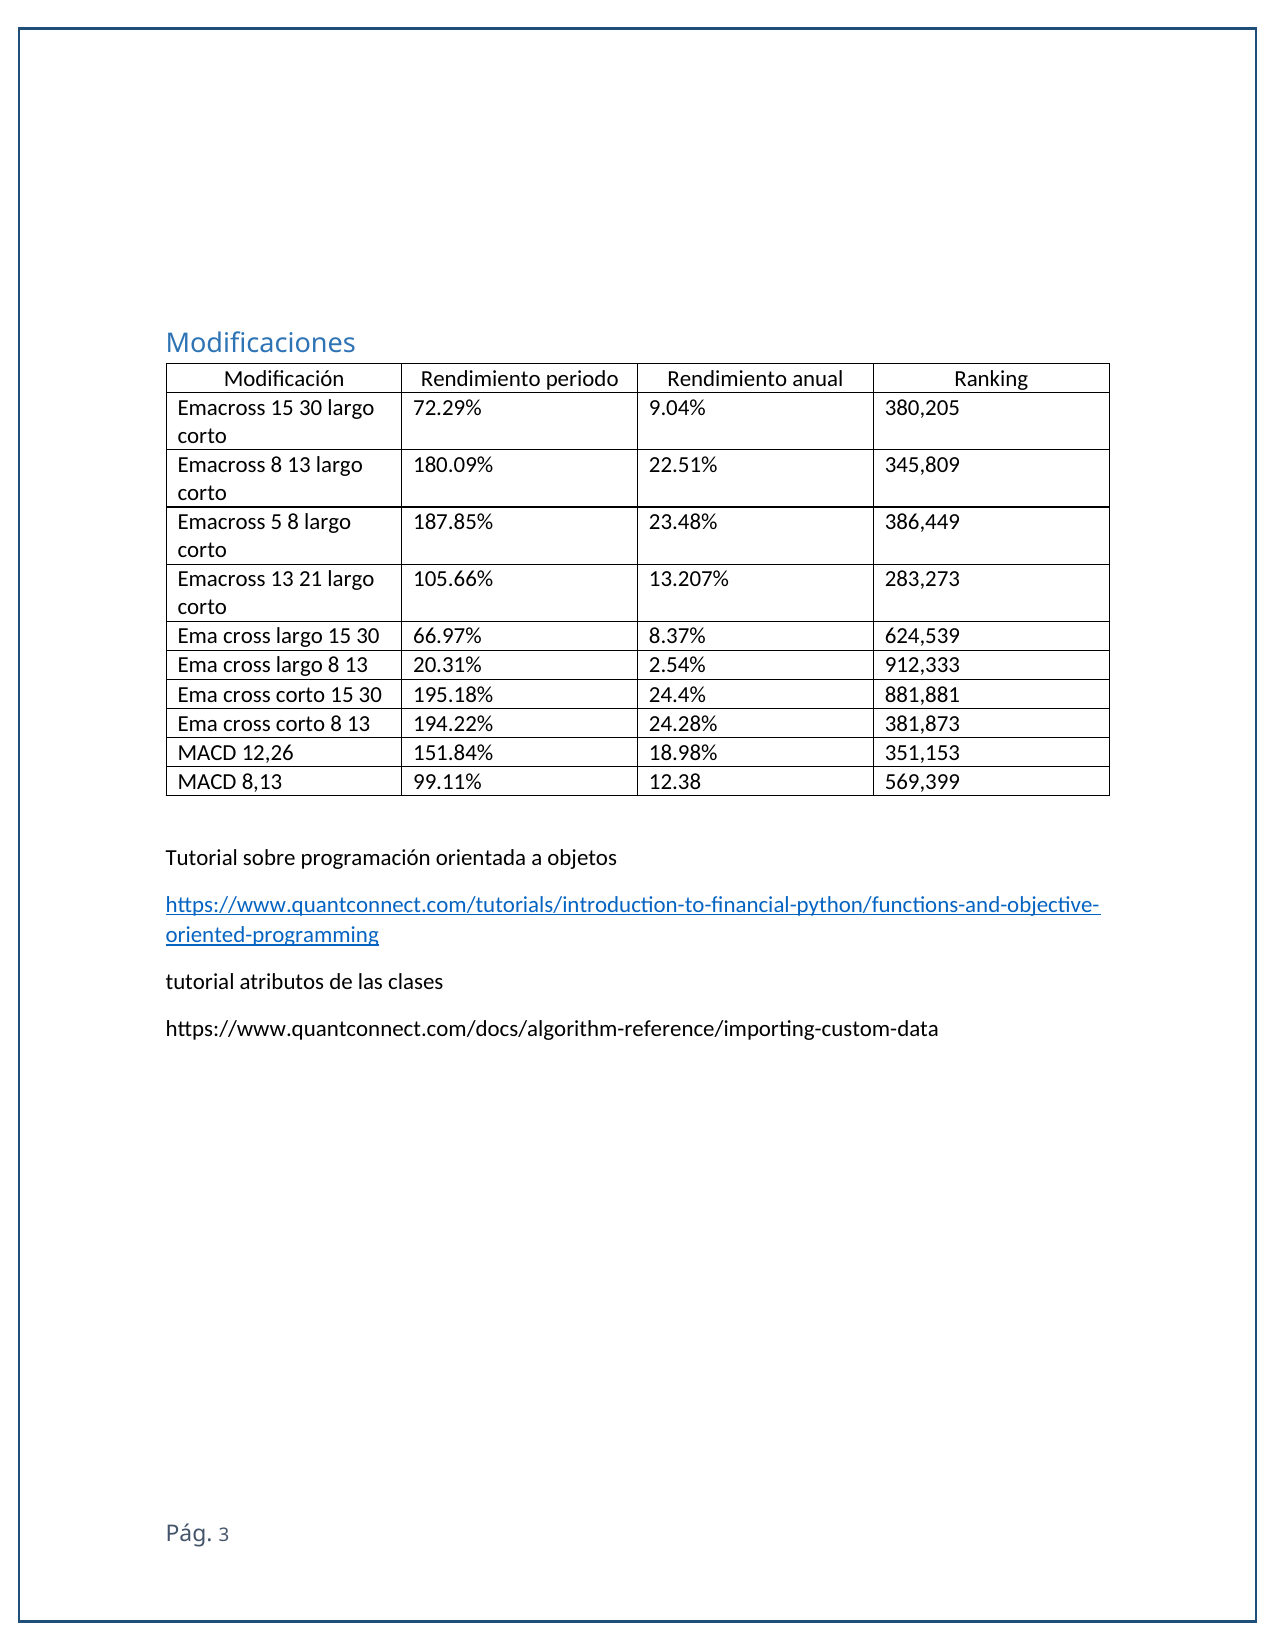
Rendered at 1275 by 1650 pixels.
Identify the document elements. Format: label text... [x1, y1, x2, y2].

table_cell 72.29% [402, 393, 637, 449]
table_cell 99.11% [402, 767, 637, 795]
table_cell 66.97% [402, 622, 637, 649]
table_cell 151.84% [402, 738, 637, 766]
table_cell 624,539 [874, 622, 1109, 649]
table_cell 8.37% [638, 622, 873, 649]
table_cell 13.207% [638, 565, 873, 621]
table_cell 180.09% [402, 450, 637, 506]
table_cell Ema cross corto 15 30 [167, 680, 401, 708]
table_header Rendimiento periodo [402, 364, 637, 392]
table_cell 22.51% [638, 450, 873, 506]
table_header Ranking [874, 364, 1109, 392]
table_cell 380,205 [874, 393, 1109, 449]
table_cell 105.66% [402, 565, 637, 621]
table_cell Ema cross largo 15 30 [167, 622, 401, 649]
table_cell Emacross 13 21 largo corto [167, 565, 401, 621]
table_cell 569,399 [874, 767, 1109, 795]
table_cell 23.48% [638, 508, 873, 563]
table_cell 2.54% [638, 651, 873, 679]
text Tutorial sobre programación orientada a objetos [165, 843, 1109, 871]
table_cell 20.31% [402, 651, 637, 679]
subtitle Modificaciones [165, 323, 1109, 360]
table_cell 345,809 [874, 450, 1109, 506]
table_cell 194.22% [402, 709, 637, 737]
table_cell Emacross 8 13 largo corto [167, 450, 401, 506]
table_cell 24.4% [638, 680, 873, 708]
text tutorial atributos de las clases [165, 967, 1109, 995]
table_cell 912,333 [874, 651, 1109, 679]
table_cell Emacross 15 30 largo corto [167, 393, 401, 449]
table_cell Ema cross largo 8 13 [167, 651, 401, 679]
table_cell 9.04% [638, 393, 873, 449]
table_header Rendimiento anual [638, 364, 873, 392]
table_header Modificación [167, 364, 401, 392]
table_cell Emacross 5 8 largo corto [167, 508, 401, 563]
table_cell 18.98% [638, 738, 873, 766]
table_cell 351,153 [874, 738, 1109, 766]
table_cell MACD 8,13 [167, 767, 401, 795]
text https://www.quantconnect.com/docs/algorithm-reference/importing-custom-data [165, 1014, 1109, 1042]
table_cell 187.85% [402, 508, 637, 563]
table_cell 195.18% [402, 680, 637, 708]
table_cell 12.38 [638, 767, 873, 795]
text https://www.quantconnect.com/tutorials/introduction-to-financial-python/functions-and-objective-oriented-programming [165, 890, 1109, 948]
table_cell MACD 12,26 [167, 738, 401, 766]
table_cell 24.28% [638, 709, 873, 737]
table_cell 881,881 [874, 680, 1109, 708]
table_cell 283,273 [874, 565, 1109, 621]
table_cell 386,449 [874, 508, 1109, 563]
table_cell Ema cross corto 8 13 [167, 709, 401, 737]
table_cell 381,873 [874, 709, 1109, 737]
